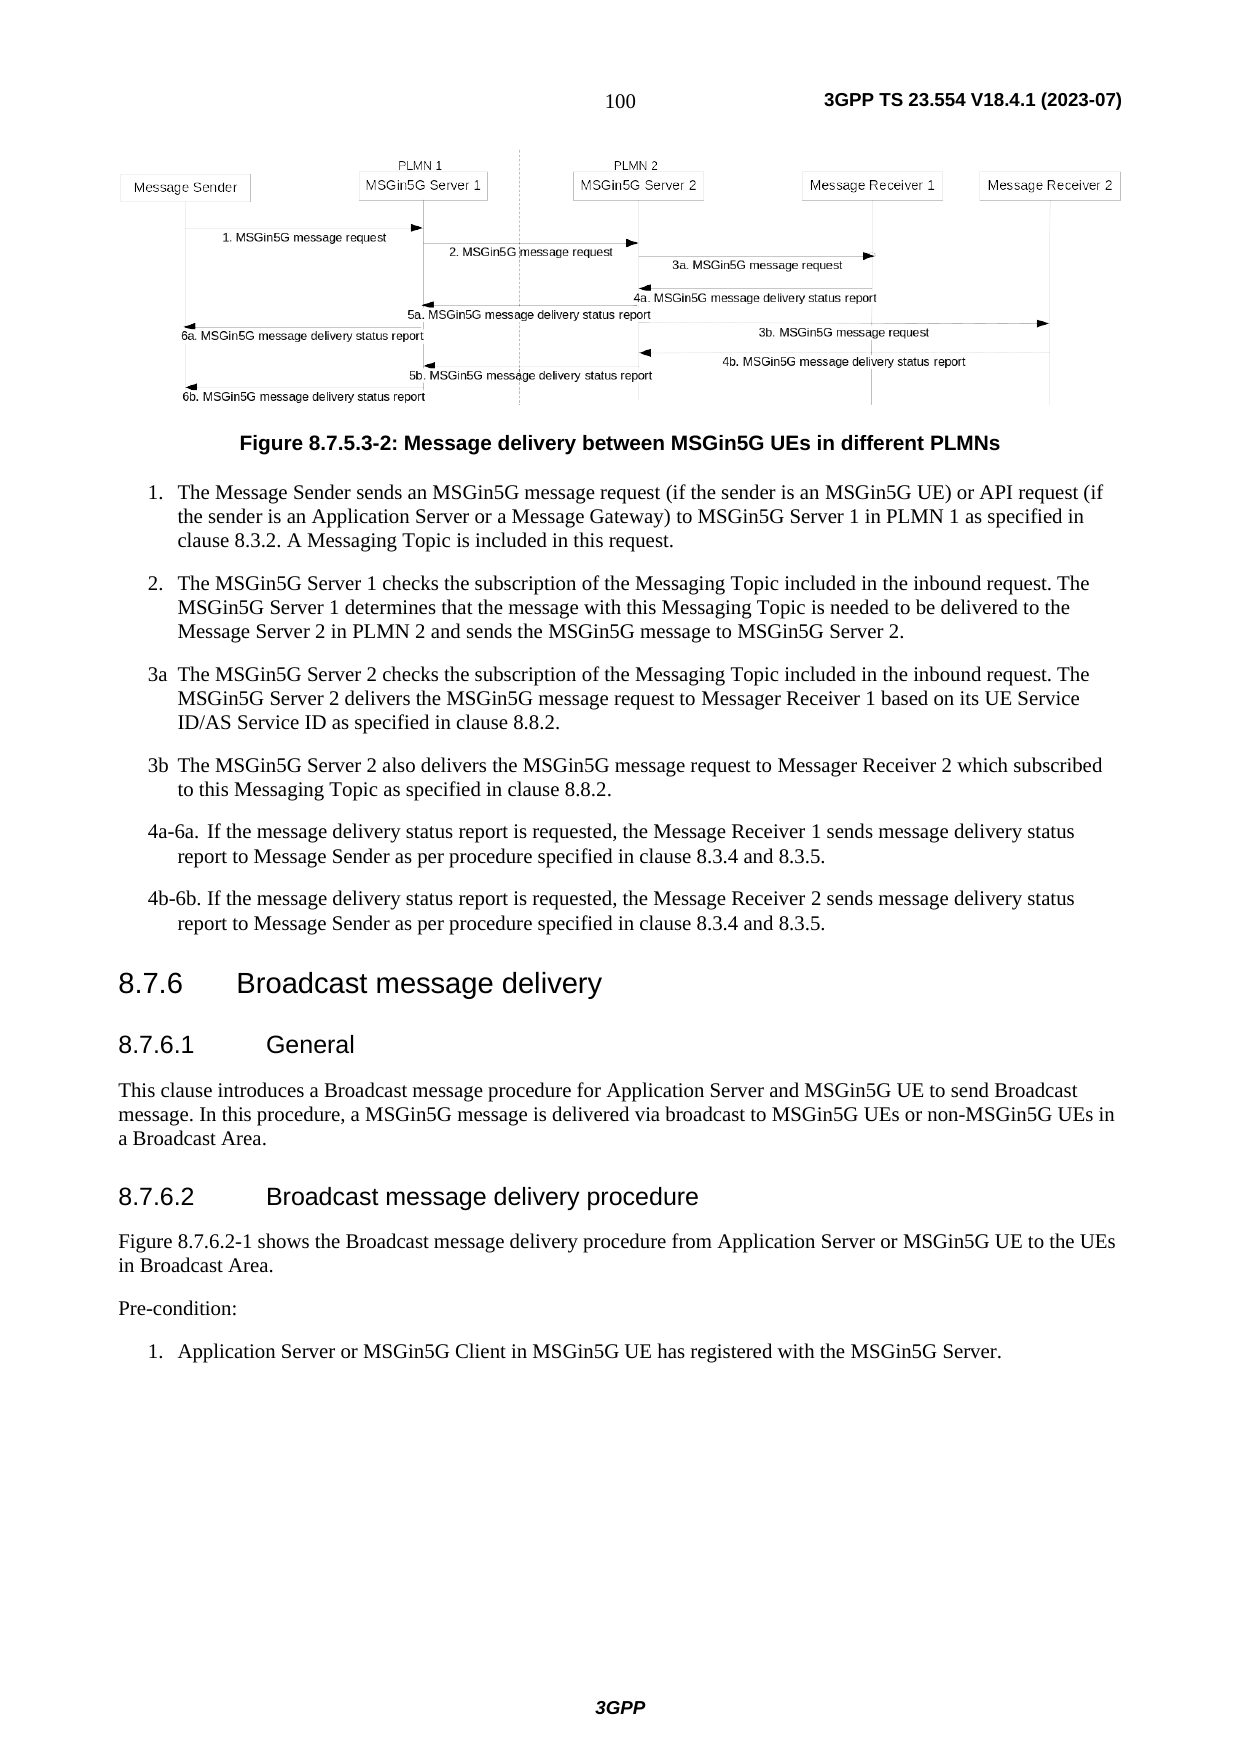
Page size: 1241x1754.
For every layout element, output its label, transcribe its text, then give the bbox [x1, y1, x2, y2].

text 4a-6a. If the message delivery status report is requested, the Message Receiver 1 sends message delivery status report to Message Sender as per procedure specified in clause 8.3.4 and 8.3.5. [148, 819, 1122, 868]
text Pre-condition: [118, 1296, 1122, 1320]
subtitle 8.7.6.1 General [118, 1031, 1122, 1059]
text 1. Application Server or MSGin5G Client in MSGin5G UE has registered with the MSGin5G Server. [148, 1339, 1122, 1363]
text 1. The Message Sender sends an MSGin5G message request (if the sender is an MSGin5G UE) or API request (if the sender is an Application Server or a Message Gateway) to MSGin5G Server 1 in PLMN 1 as specified in clause 8.3.2. A Messaging Topic is included in this request. [148, 480, 1122, 552]
text Figure 8.7.6.2-1 shows the Broadcast message delivery procedure from Application Server or MSGin5G UE to the UEs in Broadcast Area. [118, 1229, 1122, 1277]
text 3b The MSGin5G Server 2 also delivers the MSGin5G message request to Messager Receiver 2 which subscribed to this Messaging Topic as specified in clause 8.8.2. [148, 753, 1122, 801]
text 4b-6b. If the message delivery status report is requested, the Message Receiver 2 sends message delivery status report to Message Sender as per procedure specified in clause 8.3.4 and 8.3.5. [148, 886, 1122, 934]
subtitle 8.7.6.2 Broadcast message delivery procedure [118, 1181, 1122, 1210]
text Figure 8.7.5.3-2: Message delivery between MSGin5G UEs in different PLMNs [118, 431, 1122, 455]
text 3a The MSGin5G Server 2 checks the subscription of the Messaging Topic included in the inbound request. The MSGin5G Server 2 delivers the MSGin5G message request to Messager Receiver 1 based on its UE Service ID/AS Service ID as specified in clause 8.8.2. [148, 662, 1122, 734]
text 2. The MSGin5G Server 1 checks the subscription of the Messaging Topic included in the inbound request. The MSGin5G Server 1 determines that the message with this Messaging Topic is needed to be delivered to the Message Server 2 in PLMN 2 and sends the MSGin5G message to MSGin5G Server 2. [148, 571, 1122, 643]
text This clause introduces a Broadcast message procedure for Application Server and MSGin5G UE to send Broadcast message. In this procedure, a MSGin5G message is delivered via broadcast to MSGin5G UEs or non-MSGin5G UEs in a Broadcast Area. [118, 1078, 1122, 1150]
subtitle 8.7.6 Broadcast message delivery [118, 966, 1122, 999]
